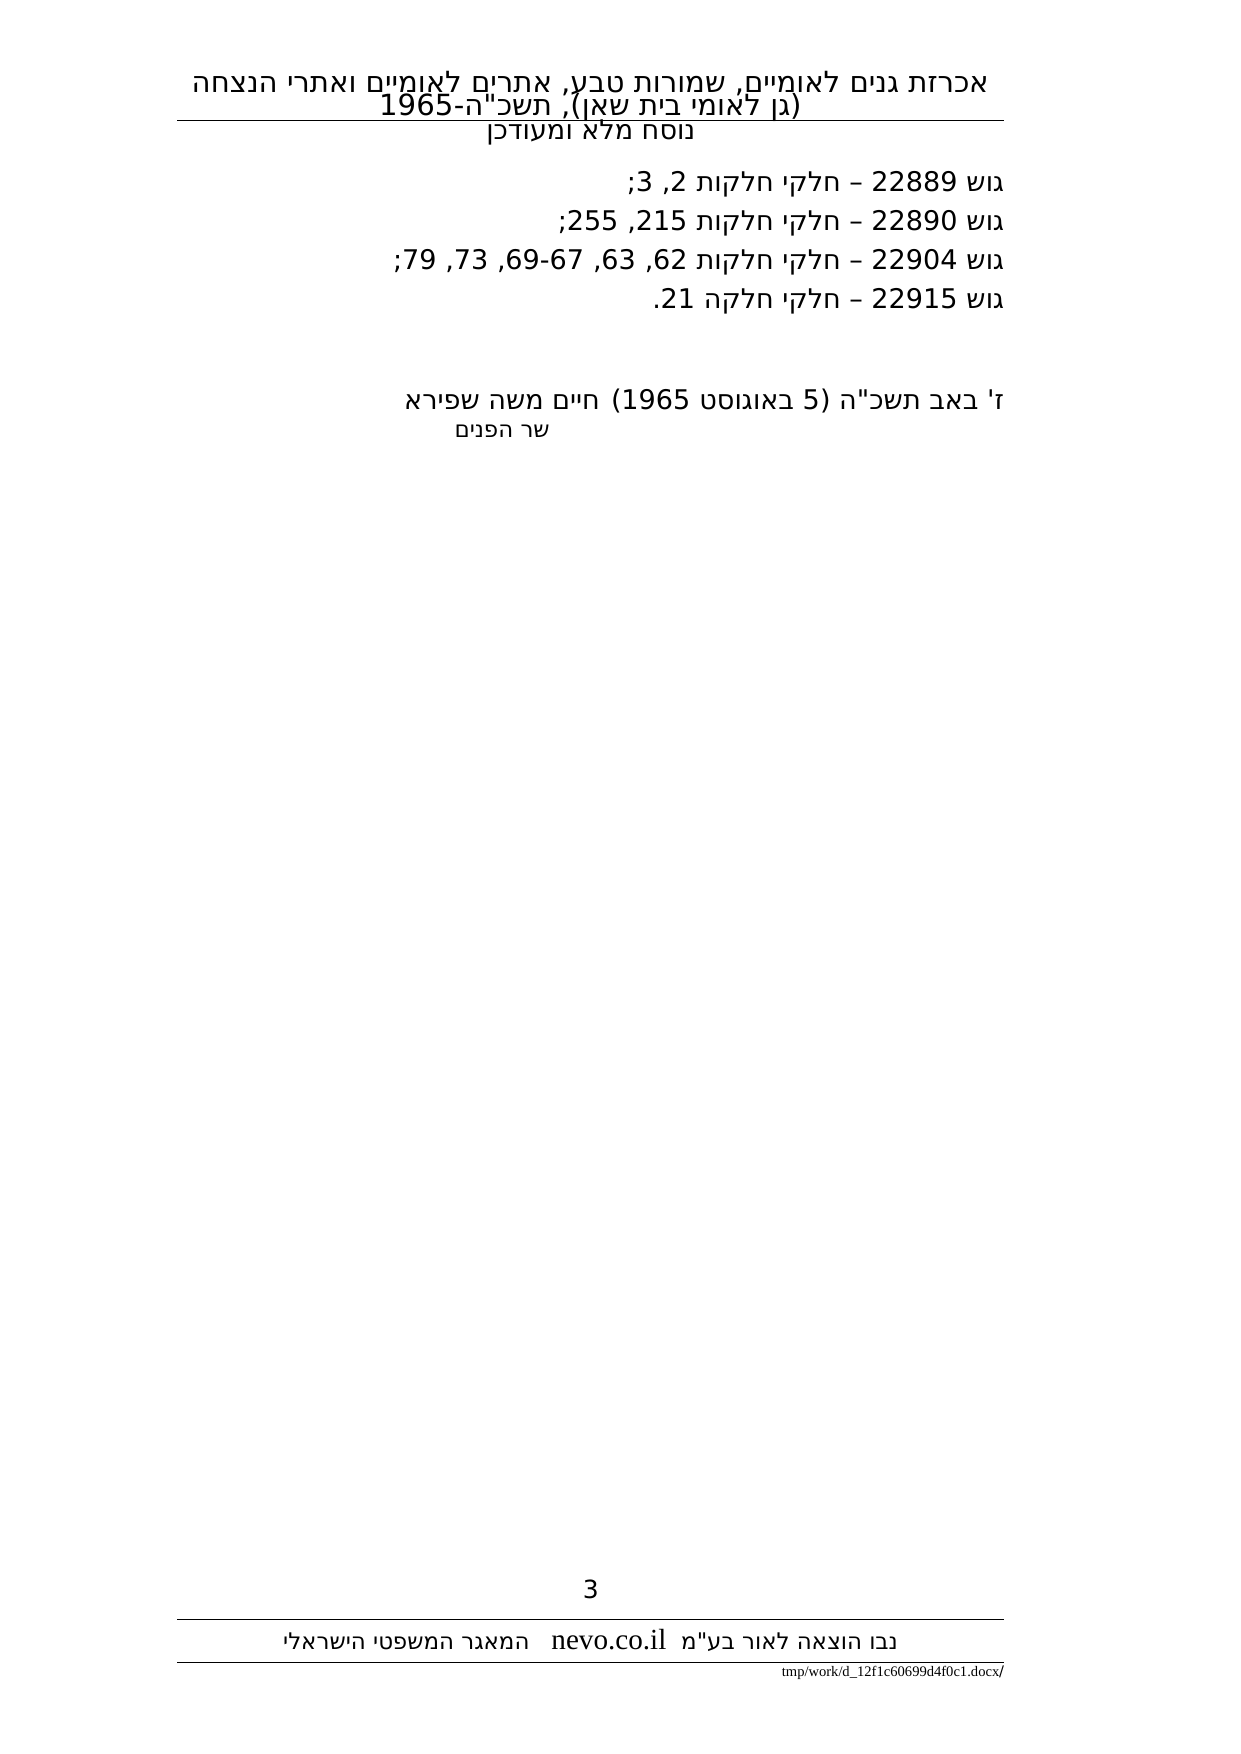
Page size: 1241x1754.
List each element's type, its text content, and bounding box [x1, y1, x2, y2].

text גוש 22915 – חלקי חלקה 21. [177, 284, 1004, 315]
text ז' באב תשכ"ה (5 באוגוסט 1965) חיים משה שפירא [177, 385, 1004, 416]
text שר הפנים [177, 416, 1004, 443]
text גוש 22904 – חלקי חלקות 62, 63, 69-67, 73, 79; [177, 245, 1004, 276]
text גוש 22889 – חלקי חלקות 2, 3; [177, 167, 1004, 198]
text גוש 22890 – חלקי חלקות 215, 255; [177, 206, 1004, 237]
